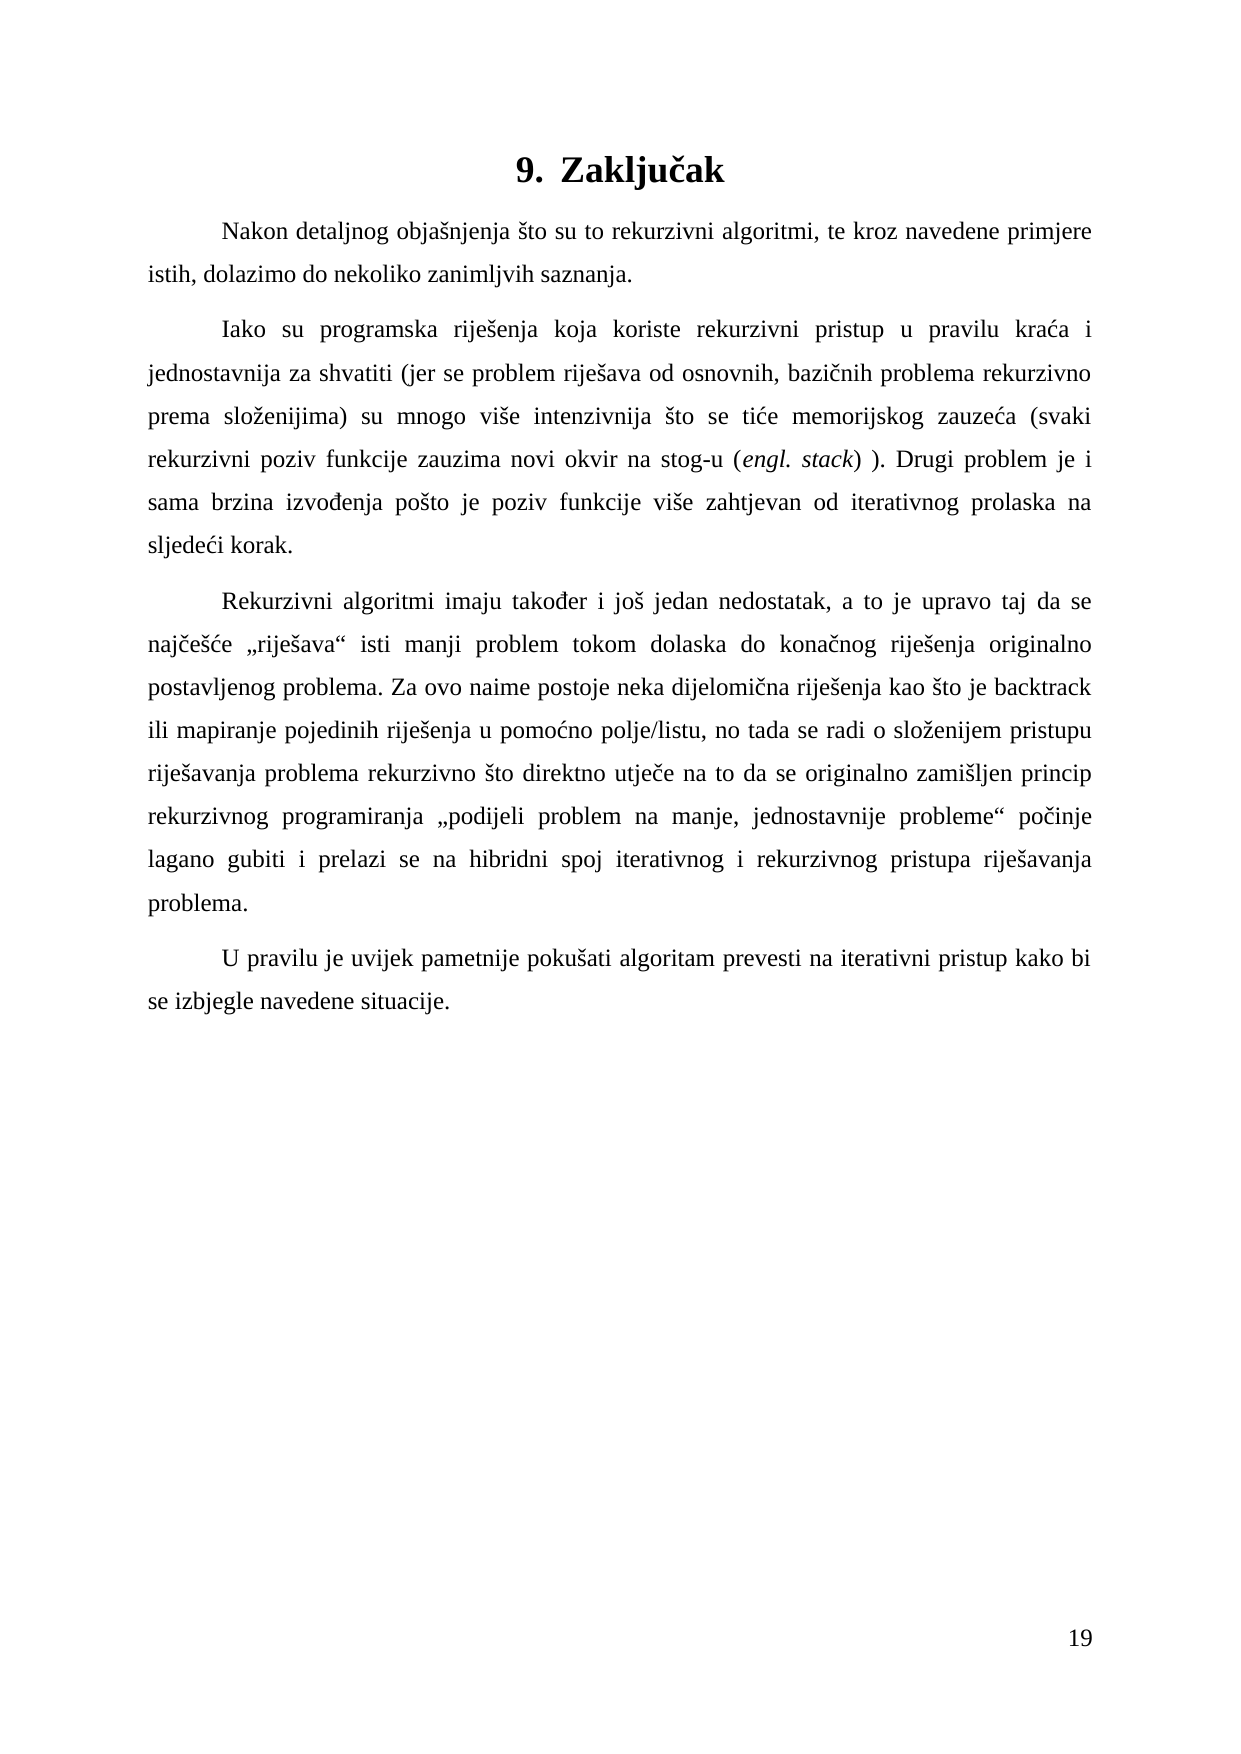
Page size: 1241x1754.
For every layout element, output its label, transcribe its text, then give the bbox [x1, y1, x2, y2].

text Rekurzivni algoritmi imaju također i još jedan nedostatak, a to je upravo taj da se najčešće „riješava“ isti manji problem tokom dolaska do konačnog riješenja originalno postavljenog problema. Za ovo naime postoje neka dijelomična riješenja kao što je backtrack ili mapiranje pojedinih riješenja u pomoćno polje/listu, no tada se radi o složenijem pristupu riješavanja problema rekurzivno što direktno utječe na to da se originalno zamišljen princip rekurzivnog programiranja „podijeli problem na manje, jednostavnije probleme“ počinje lagano gubiti i prelazi se na hibridni spoj iterativnog i rekurzivnog pristupa riješavanja problema. [148, 586, 1093, 916]
text Zaključak [148, 148, 1093, 191]
text U pravilu je uvijek pametnije pokušati algoritam prevesti na iterativni pristup kako bi se izbjegle navedene situacije. [148, 943, 1093, 1015]
text Nakon detaljnog objašnjenja što su to rekurzivni algoritmi, te kroz navedene primjere istih, dolazimo do nekoliko zanimljvih saznanja. [148, 216, 1093, 288]
text Iako su programska riješenja koja koriste rekurzivni pristup u pravilu kraća i jednostavnija za shvatiti (jer se problem riješava od osnovnih, bazičnih problema rekurzivno prema složenijima) su mnogo više intenzivnija što se tiće memorijskog zauzeća (svaki rekurzivni poziv funkcije zauzima novi okvir na stog-u (engl. stack) ). Drugi problem je i sama brzina izvođenja pošto je poziv funkcije više zahtjevan od iterativnog prolaska na sljedeći korak. [148, 314, 1093, 559]
